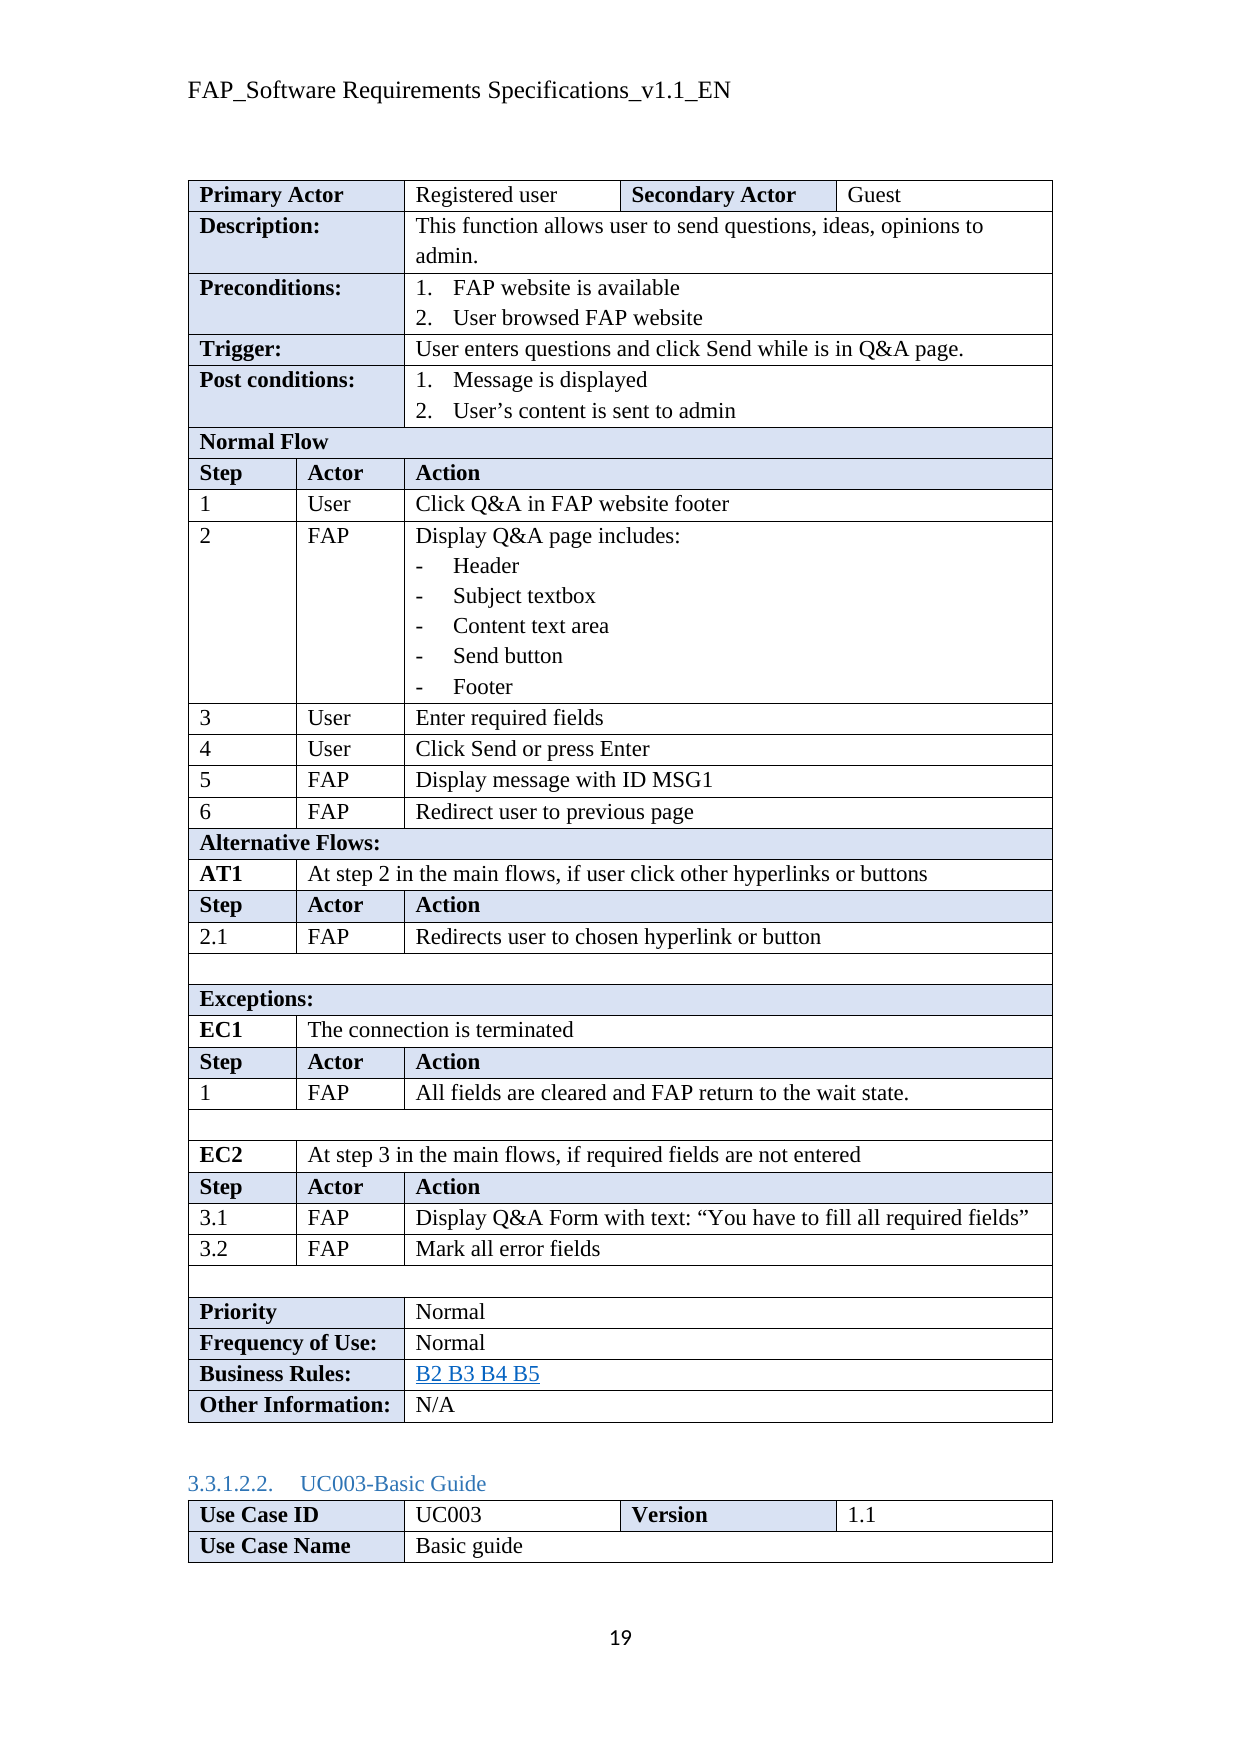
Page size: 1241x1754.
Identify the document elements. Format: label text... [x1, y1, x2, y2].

table_cell [189, 954, 1052, 984]
table_header Use Case ID [189, 1501, 404, 1531]
table_cell FAP [297, 798, 404, 828]
table_cell FAP [297, 766, 404, 797]
table_cell AT1 [189, 860, 296, 890]
table_header Version [621, 1501, 836, 1531]
table_cell Post conditions: [189, 366, 404, 427]
table_cell Alternative Flows: [189, 829, 1052, 859]
table_cell User enters questions and click Send while is in Q&A page. [405, 335, 1052, 365]
table_cell Redirect user to previous page [405, 798, 1052, 828]
table_cell 6 [189, 798, 296, 828]
table_cell Trigger: [189, 335, 404, 365]
table_cell Registered user [405, 181, 620, 211]
table_cell Use Case Name [189, 1532, 404, 1562]
table_cell [189, 1110, 1052, 1140]
table_cell Action [405, 1173, 1052, 1203]
table_cell User [297, 704, 404, 734]
table_cell Business Rules: [189, 1360, 404, 1390]
table_cell Action [405, 1048, 1052, 1078]
table_cell Description: [189, 212, 404, 273]
table_cell Guest [837, 181, 1052, 211]
table_cell 2 [189, 522, 296, 703]
table_cell All fields are cleared and FAP return to the wait state. [405, 1079, 1052, 1109]
table_cell EC1 [189, 1016, 296, 1047]
table_cell 3.1 [189, 1204, 296, 1234]
table_cell At step 2 in the main flows, if user click other hyperlinks or buttons [297, 860, 1052, 890]
table_cell Click Q&A in FAP website footer [405, 490, 1052, 521]
table_cell Action [405, 459, 1052, 489]
table_cell Step [189, 1048, 296, 1078]
table_cell Message is displayed User’s content is sent to admin [405, 366, 1052, 427]
table_cell Other Information: [189, 1391, 404, 1422]
table_cell FAP [297, 1079, 404, 1109]
table_header 1.1 [837, 1501, 1052, 1531]
table_cell FAP [297, 923, 404, 953]
table_cell 3 [189, 704, 296, 734]
table_cell [189, 1266, 1052, 1297]
table_header UC003 [405, 1501, 620, 1531]
table_cell Primary Actor [189, 181, 404, 211]
table_cell Display Q&A page includes: Header Subject textbox Content text area Send button Footer [405, 522, 1052, 703]
table_cell Priority [189, 1298, 404, 1328]
table_cell Actor [297, 1048, 404, 1078]
table_cell Display Q&A Form with text: “You have to fill all required fields” [405, 1204, 1052, 1234]
table_cell Display message with ID MSG1 [405, 766, 1052, 797]
table_cell B2 B3 B4 B5 [405, 1360, 1052, 1390]
table_cell Redirects user to chosen hyperlink or button [405, 923, 1052, 953]
table_cell Normal [405, 1298, 1052, 1328]
table_cell Step [189, 459, 296, 489]
table_cell 4 [189, 735, 296, 765]
table_cell 3.2 [189, 1235, 296, 1265]
table_cell Normal Flow [189, 428, 1052, 458]
table_cell Actor [297, 1173, 404, 1203]
table_cell EC2 [189, 1141, 296, 1172]
table_cell Step [189, 1173, 296, 1203]
table_cell FAP [297, 522, 404, 703]
table_cell N/A [405, 1391, 1052, 1422]
table_cell User [297, 735, 404, 765]
table_cell Secondary Actor [621, 181, 836, 211]
table_cell Click Send or press Enter [405, 735, 1052, 765]
table_cell Frequency of Use: [189, 1329, 404, 1359]
table_cell 5 [189, 766, 296, 797]
table_cell FAP [297, 1235, 404, 1265]
table_cell This function allows user to send questions, ideas, opinions to admin. [405, 212, 1052, 273]
table_cell Actor [297, 891, 404, 922]
table_cell Preconditions: [189, 274, 404, 334]
table_cell FAP [297, 1204, 404, 1234]
table_cell Actor [297, 459, 404, 489]
table_cell Basic guide [405, 1532, 1052, 1562]
table_cell FAP website is available User browsed FAP website [405, 274, 1052, 334]
table_cell Step [189, 891, 296, 922]
table_cell Normal [405, 1329, 1052, 1359]
table_cell Exceptions: [189, 985, 1052, 1015]
subtitle UC003-Basic Guide [187, 1469, 1053, 1496]
table_cell 1 [189, 1079, 296, 1109]
table_cell 2.1 [189, 923, 296, 953]
table_cell Action [405, 891, 1052, 922]
table_cell User [297, 490, 404, 521]
table_cell Enter required fields [405, 704, 1052, 734]
table_cell The connection is terminated [297, 1016, 1052, 1047]
table_cell Mark all error fields [405, 1235, 1052, 1265]
table_cell At step 3 in the main flows, if required fields are not entered [297, 1141, 1052, 1172]
table_cell 1 [189, 490, 296, 521]
